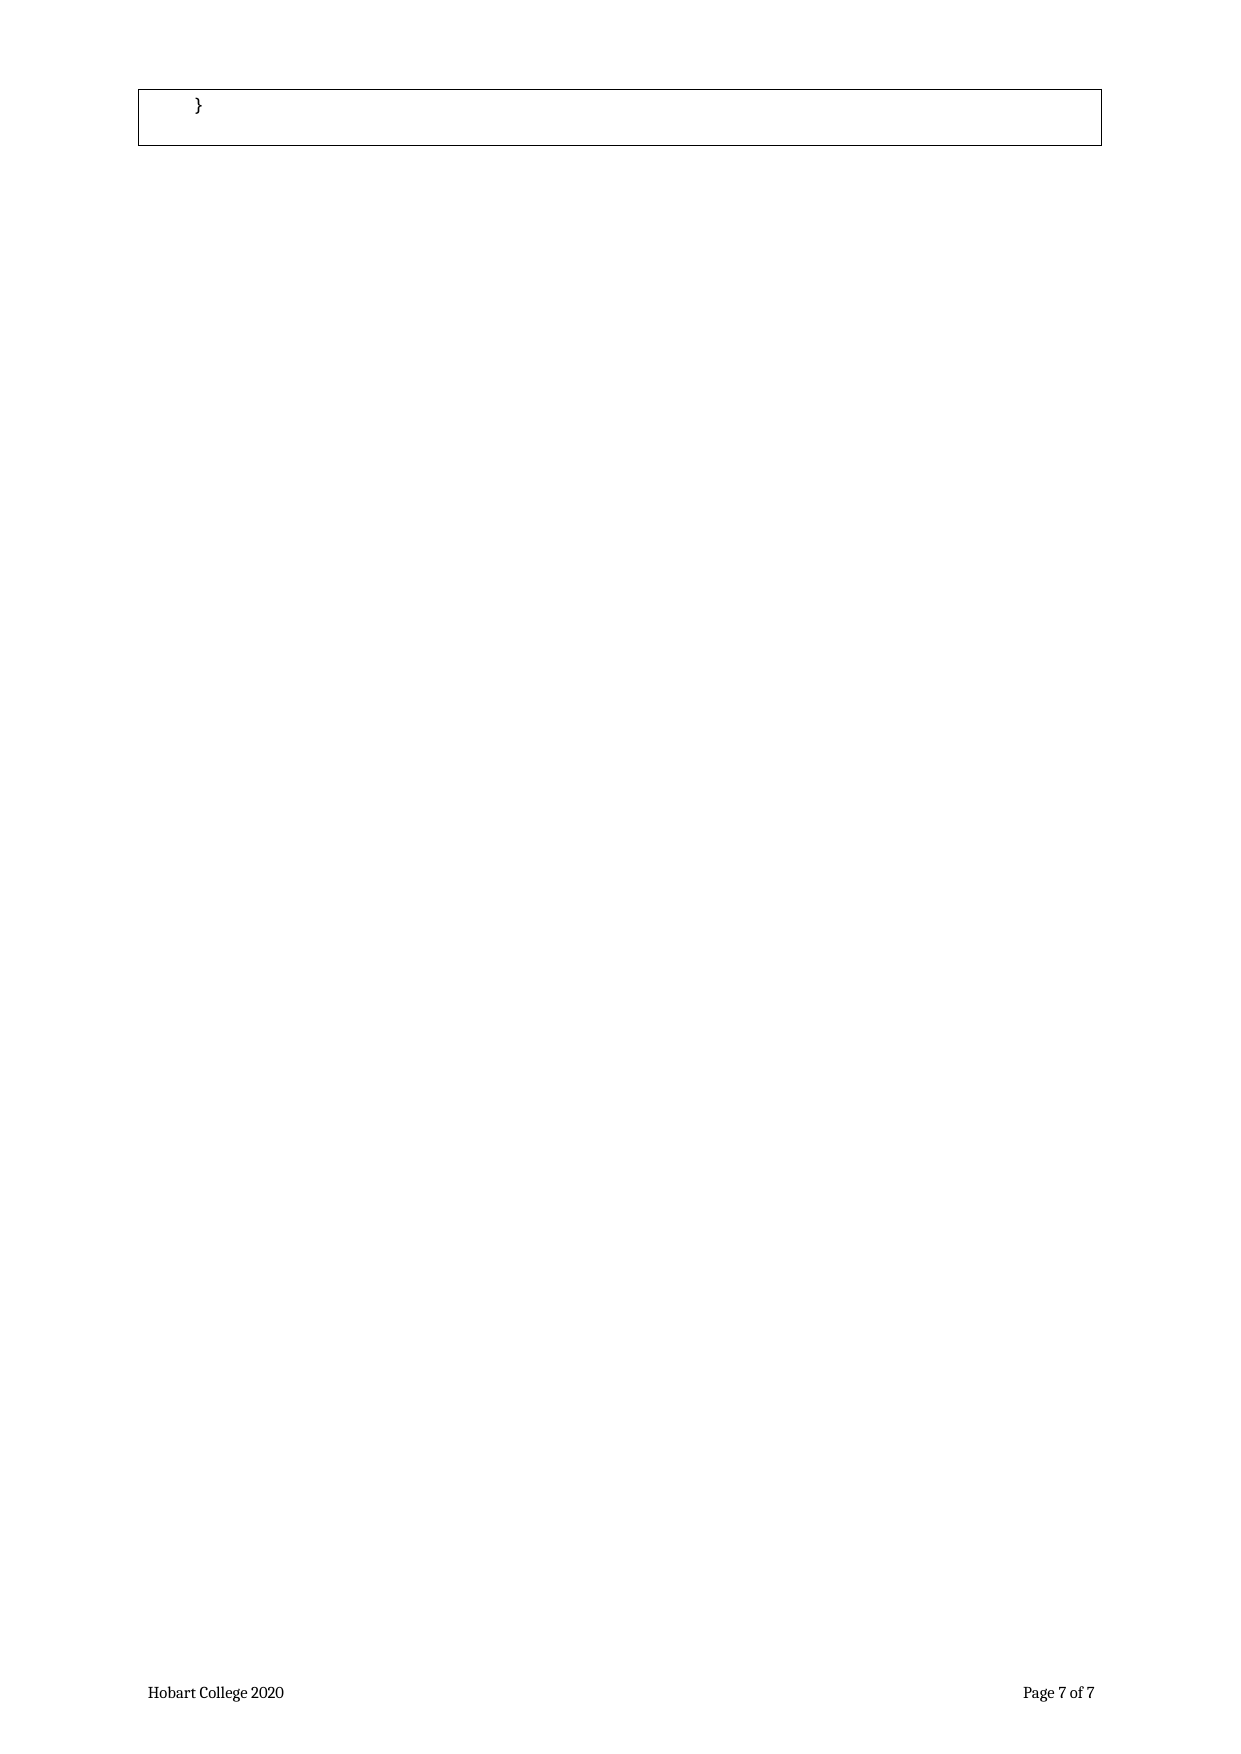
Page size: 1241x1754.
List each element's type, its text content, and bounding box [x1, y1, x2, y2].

text } [139, 90, 1101, 117]
